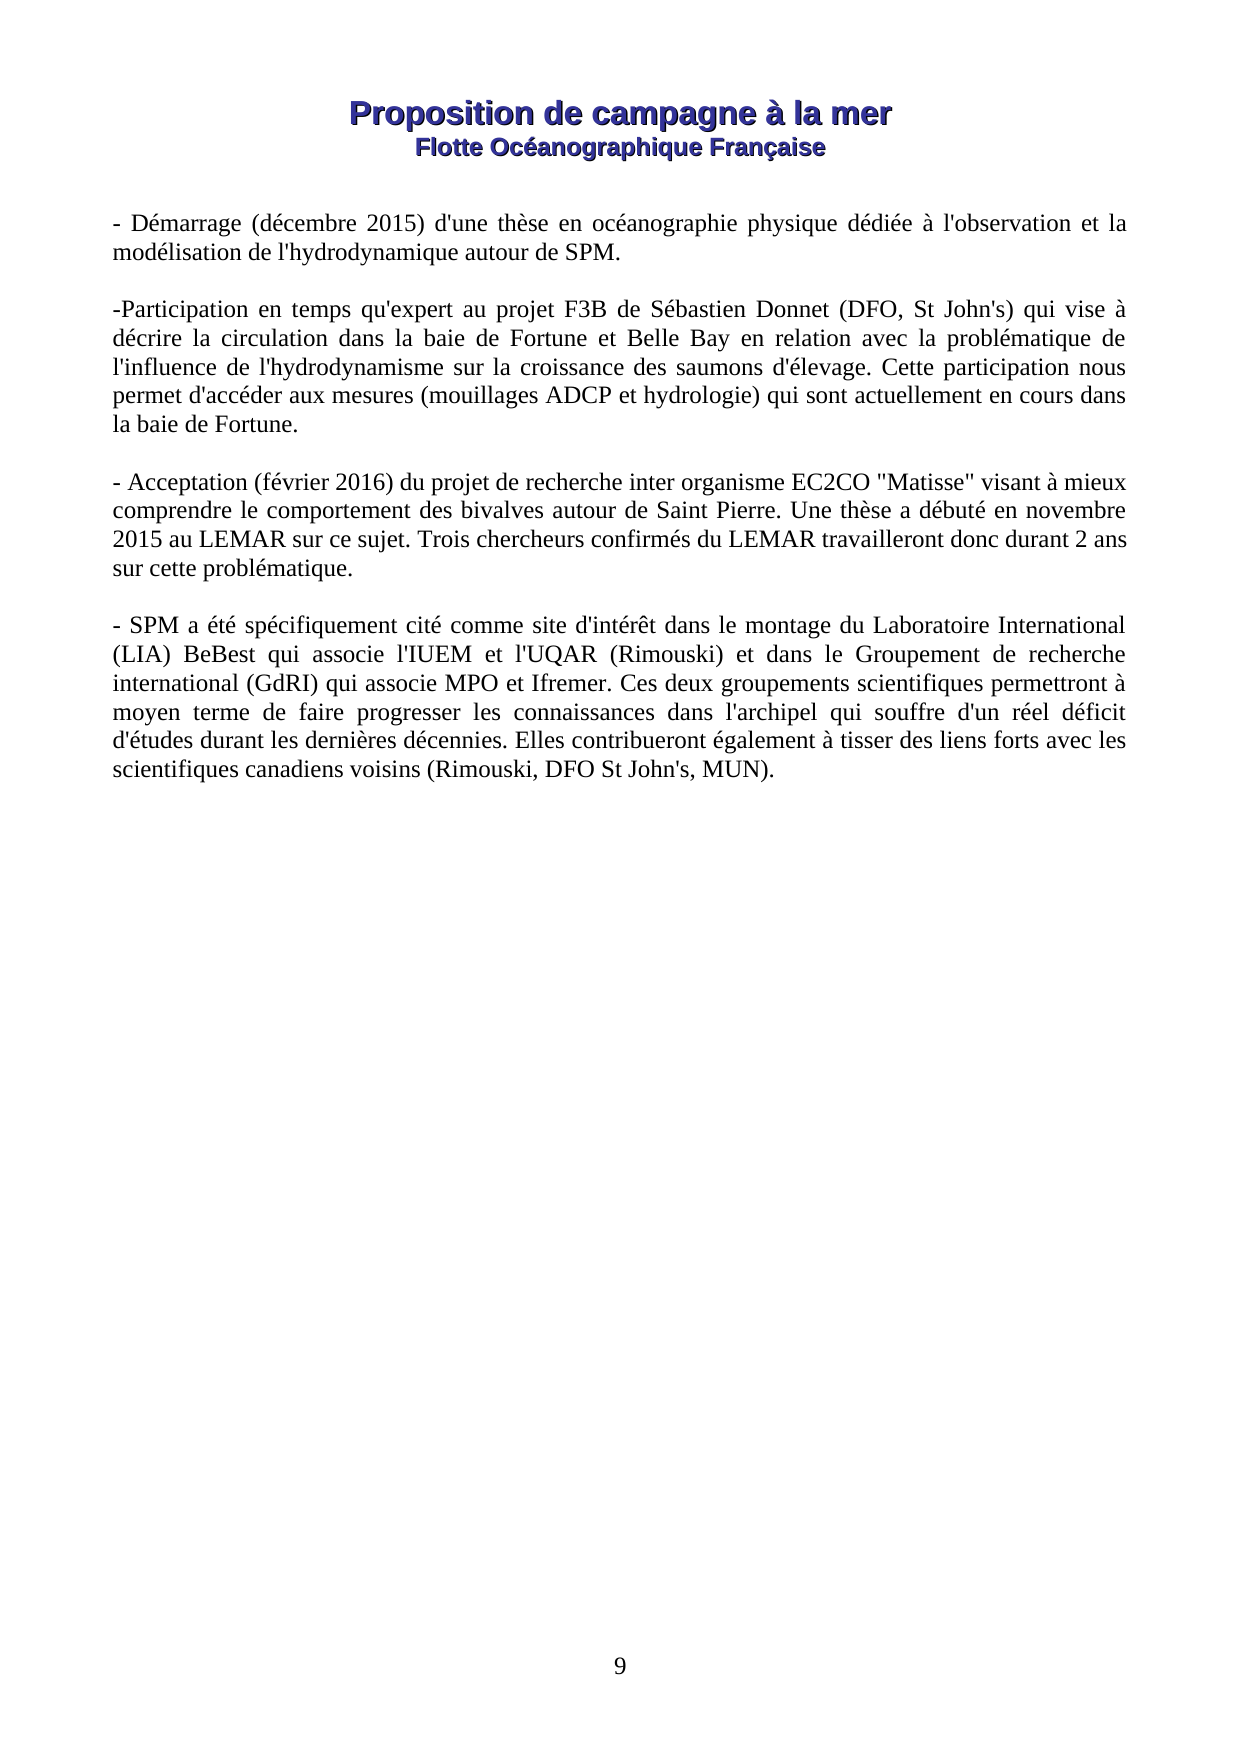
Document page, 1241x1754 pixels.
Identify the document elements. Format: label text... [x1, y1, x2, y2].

text -Participation en temps qu'expert au projet F3B de Sébastien Donnet (DFO, St John's) qui vise à décrire la circulation dans la baie de Fortune et Belle Bay en relation avec la problématique de l'influence de l'hydrodynamisme sur la croissance des saumons d'élevage. Cette participation nous permet d'accéder aux mesures (mouillages ADCP et hydrologie) qui sont actuellement en cours dans la baie de Fortune. [112, 294, 1128, 438]
text - Démarrage (décembre 2015) d'une thèse en océanographie physique dédiée à l'observation et la modélisation de l'hydrodynamique autour de SPM. [112, 208, 1128, 266]
text - Acceptation (février 2016) du projet de recherche inter organisme EC2CO "Matisse" visant à mieux comprendre le comportement des bivalves autour de Saint Pierre. Une thèse a débuté en novembre 2015 au LEMAR sur ce sujet. Trois chercheurs confirmés du LEMAR travailleront donc durant 2 ans sur cette problématique. [112, 467, 1128, 582]
text - SPM a été spécifiquement cité comme site d'intérêt dans le montage du Laboratoire International (LIA) BeBest qui associe l'IUEM et l'UQAR (Rimouski) et dans le Groupement de recherche international (GdRI) qui associe MPO et Ifremer. Ces deux groupements scientifiques permettront à moyen terme de faire progresser les connaissances dans l'archipel qui souffre d'un réel déficit d'études durant les dernières décennies. Elles contribueront également à tisser des liens forts avec les scientifiques canadiens voisins (Rimouski, DFO St John's, MUN). [112, 611, 1128, 783]
